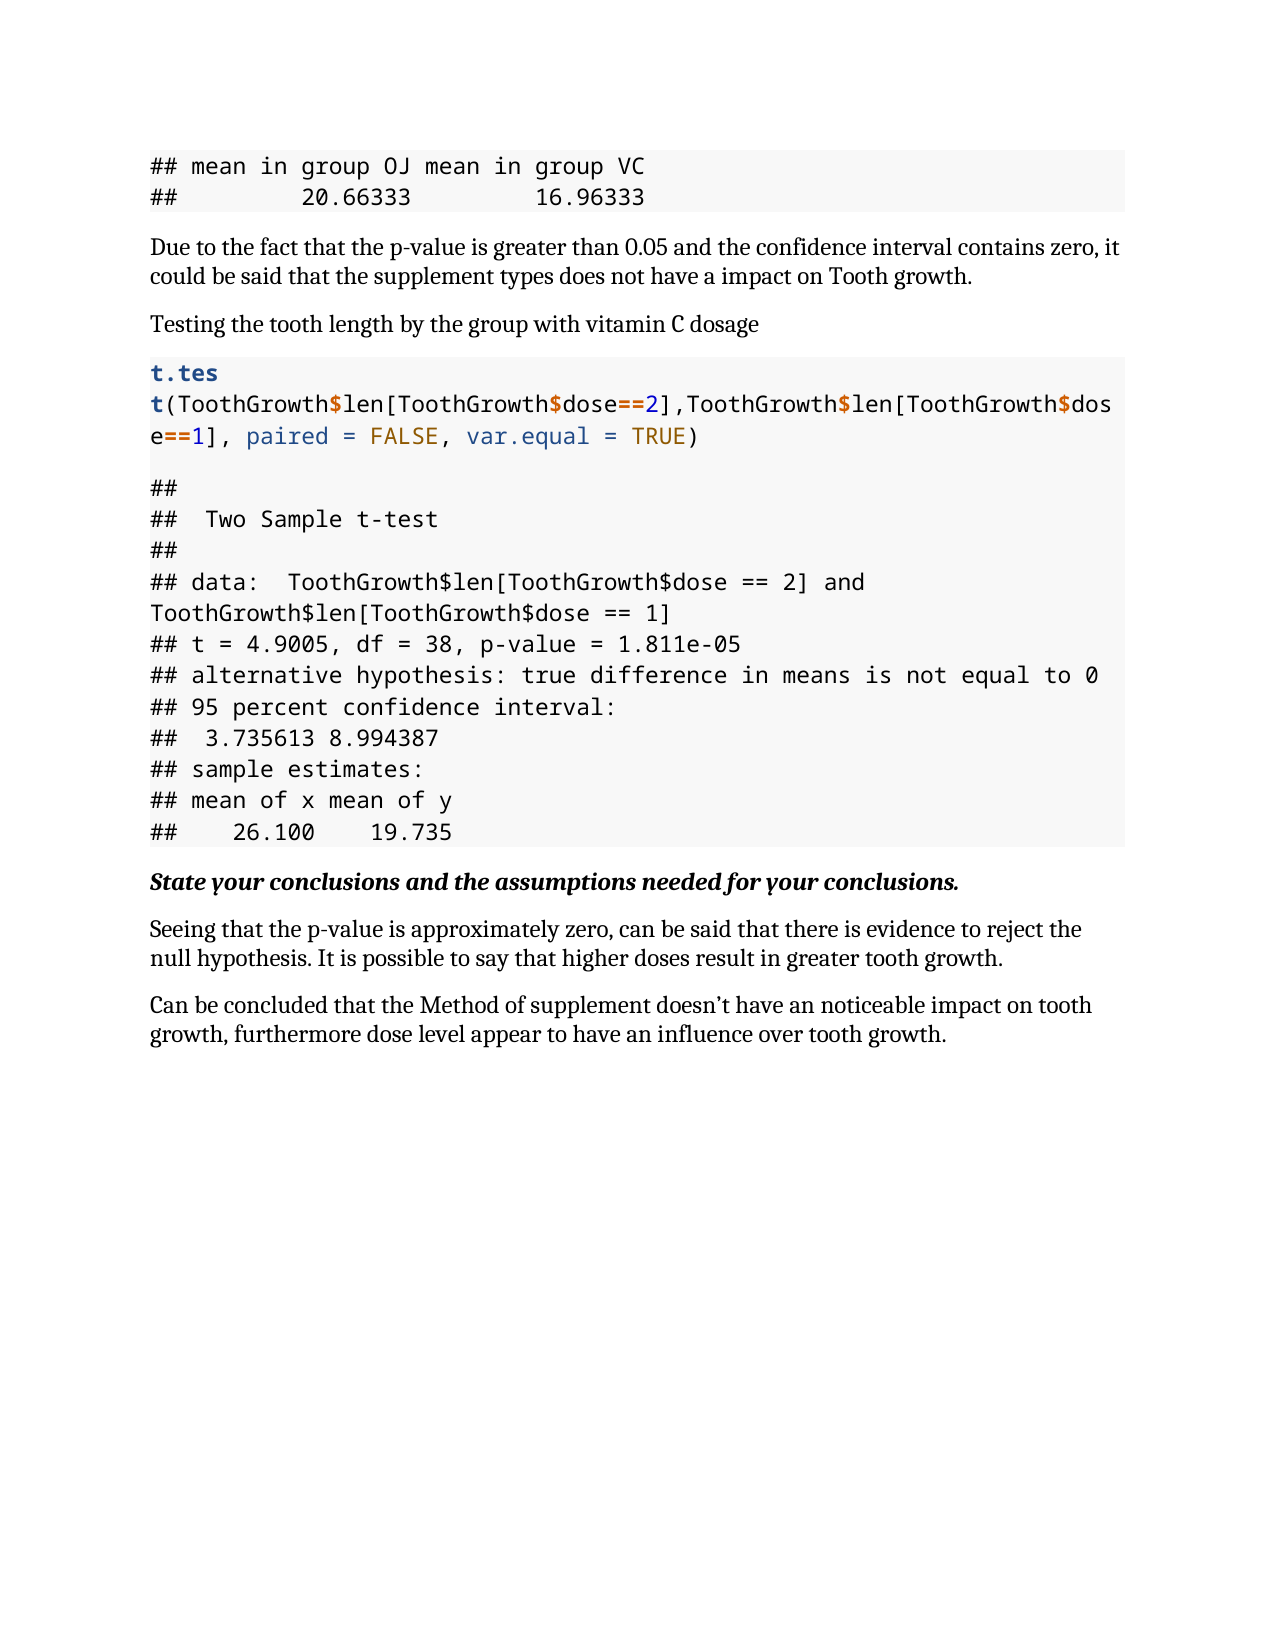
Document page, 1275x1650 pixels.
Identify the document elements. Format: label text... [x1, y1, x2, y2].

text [150, 150, 1125, 212]
text Can be concluded that the Method of supplement doesn’t have an noticeable impact on tooth growth, furthermore dose level appear to have an influence over tooth growth. [150, 991, 1125, 1049]
text State your conclusions and the assumptions needed for your conclusions. [150, 867, 1125, 896]
text Seeing that the p-value is approximately zero, can be said that there is evidence to reject the null hypothesis. It is possible to say that higher doses result in greater tooth growth. [150, 915, 1125, 972]
text ## ## Two Sample t-test ## ## data: ToothGrowth$len[ToothGrowth$dose == 2] and ToothGrowth$len[ToothGrowth$dose == 1] ## t = 4.9005, df = 38, p-value = 1.811e-05 ## alternative hypothesis: true difference in means is not equal to 0 ## 95 percent confidence interval: ## 3.735613 8.994387 ## sample estimates: ## mean of x mean of y ## 26.100 19.735 [150, 472, 1125, 847]
text t.test(ToothGrowth$len[ToothGrowth$dose==2],ToothGrowth$len[ToothGrowth$dose==1], paired = FALSE, var.equal = TRUE) [150, 357, 1125, 451]
text Due to the fact that the p-value is greater than 0.05 and the confidence interval contains zero, it could be said that the supplement types does not have a impact on Tooth growth. [150, 233, 1125, 291]
text Testing the tooth length by the group with vitamin C dosage [150, 309, 1125, 338]
